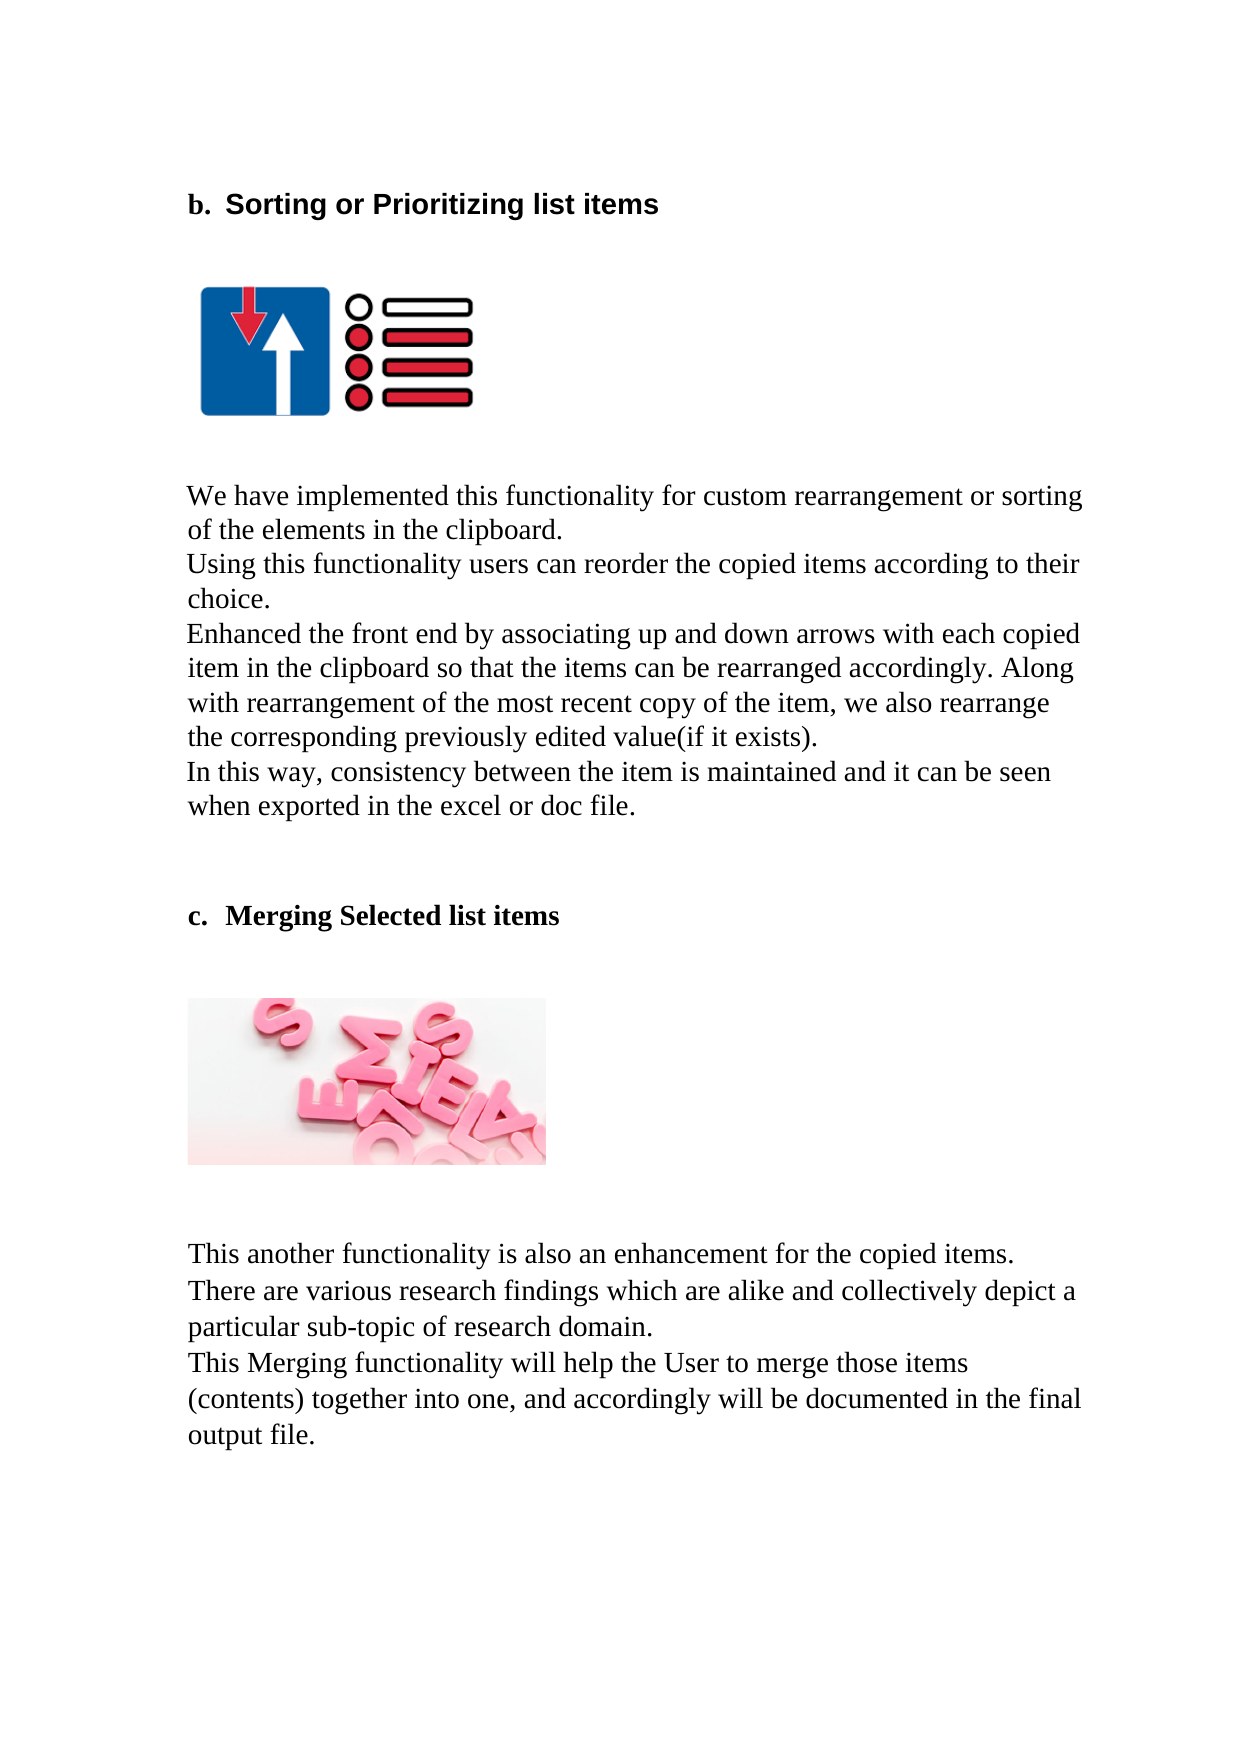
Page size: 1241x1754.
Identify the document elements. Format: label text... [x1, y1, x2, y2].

text Enhanced the front end by associating up and down arrows with each copied item in the clipboard so that the items can be rearranged accordingly. Along with rearrangement of the most recent copy of the item, we also rearrange the corresponding previously edited value(if it exists). [186, 616, 1084, 753]
text This another functionality is also an enhancement for the copied items. [188, 1237, 1084, 1270]
text We have implemented this functionality for custom rearrangement or sorting of the elements in the clipboard. [186, 478, 1084, 546]
text There are various research findings which are alike and collectively depict a particular sub-topic of research domain. [188, 1273, 1084, 1342]
list Merging Selected list items [188, 898, 1084, 932]
list Sorting or Prioritizing list items [188, 187, 1084, 221]
text Using this functionality users can reorder the copied items according to their choice. [186, 547, 1084, 615]
picture [187, 998, 546, 1165]
text This Merging functionality will help the User to merge those items (contents) together into one, and accordingly will be documented in the final output file. [188, 1345, 1084, 1451]
picture [186, 257, 483, 441]
text In this way, consistency between the item is maintained and it can be seen when exported in the excel or doc file. [186, 754, 1084, 822]
